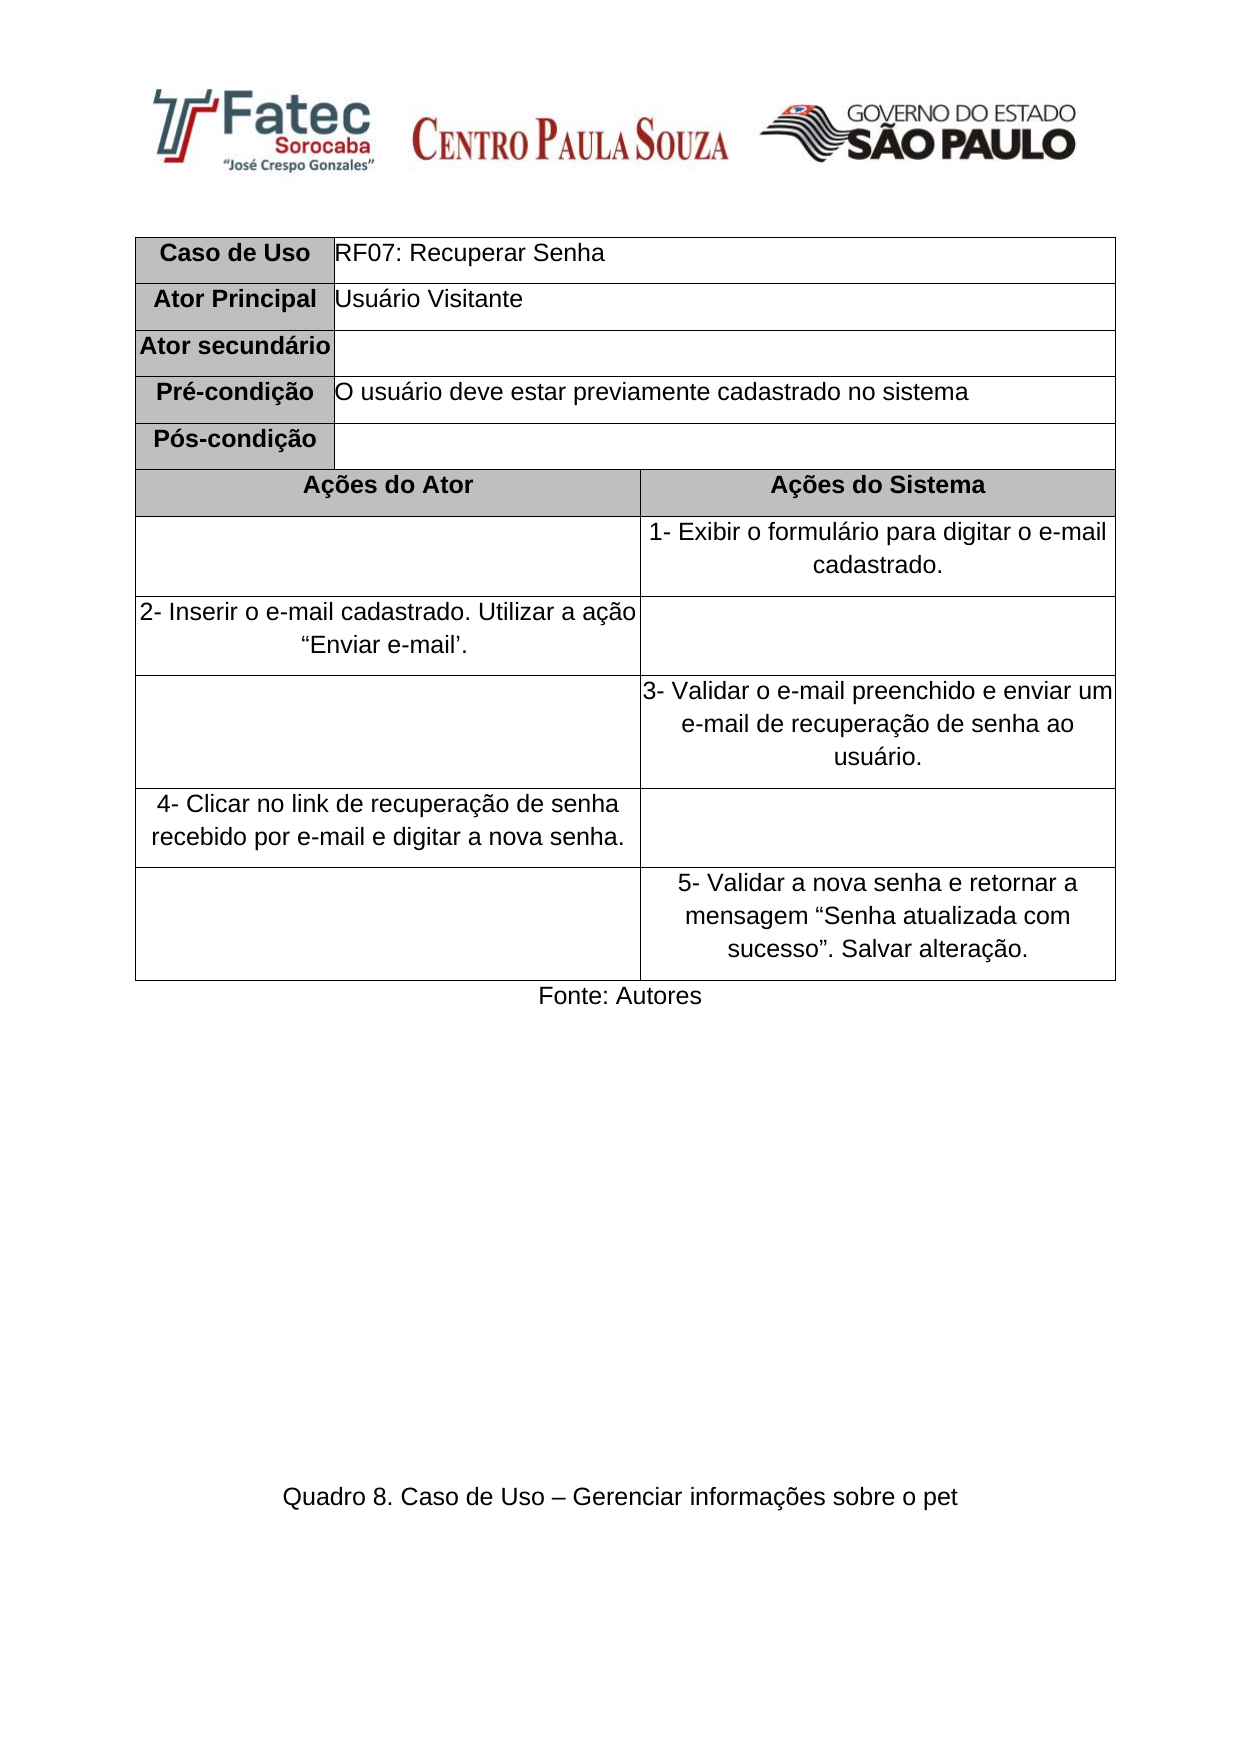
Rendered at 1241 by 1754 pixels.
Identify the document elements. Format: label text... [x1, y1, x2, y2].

table_cell Ações do Ator [136, 470, 640, 516]
table_cell [641, 789, 1115, 867]
table_cell Ações do Sistema [641, 470, 1115, 516]
table_cell [136, 676, 640, 788]
table_cell [136, 517, 640, 596]
table_cell Pré-condição [136, 377, 334, 423]
table_cell 2- Inserir o e-mail cadastrado. Utilizar a ação “Enviar e-mail’. [136, 597, 640, 675]
table_cell Ator secundário [136, 331, 334, 376]
table_cell [641, 597, 1115, 675]
table_cell [136, 868, 640, 980]
table_cell Ator Principal [136, 284, 334, 330]
text Fonte: Autores [135, 981, 1105, 1010]
table_header RF07: Recuperar Senha [335, 238, 1115, 283]
table_cell 4- Clicar no link de recuperação de senha recebido por e-mail e digitar a nova senha. [136, 789, 640, 867]
table_header Caso de Uso [136, 238, 334, 283]
table_cell Usuário Visitante [335, 284, 1115, 330]
text Quadro 8. Caso de Uso – Gerenciar informações sobre o pet [135, 1482, 1105, 1510]
table_cell O usuário deve estar previamente cadastrado no sistema [335, 377, 1115, 423]
table_cell [335, 331, 1115, 376]
table_cell 1- Exibir o formulário para digitar o e-mail cadastrado. [641, 517, 1115, 596]
table_cell [335, 424, 1115, 469]
table_cell 5- Validar a nova senha e retornar a mensagem “Senha atualizada com sucesso”. Salvar alteração. [641, 868, 1115, 980]
table_cell Pós-condição [136, 424, 334, 469]
table_cell 3- Validar o e-mail preenchido e enviar um e-mail de recuperação de senha ao usuário. [641, 676, 1115, 788]
picture [135, 73, 1079, 191]
